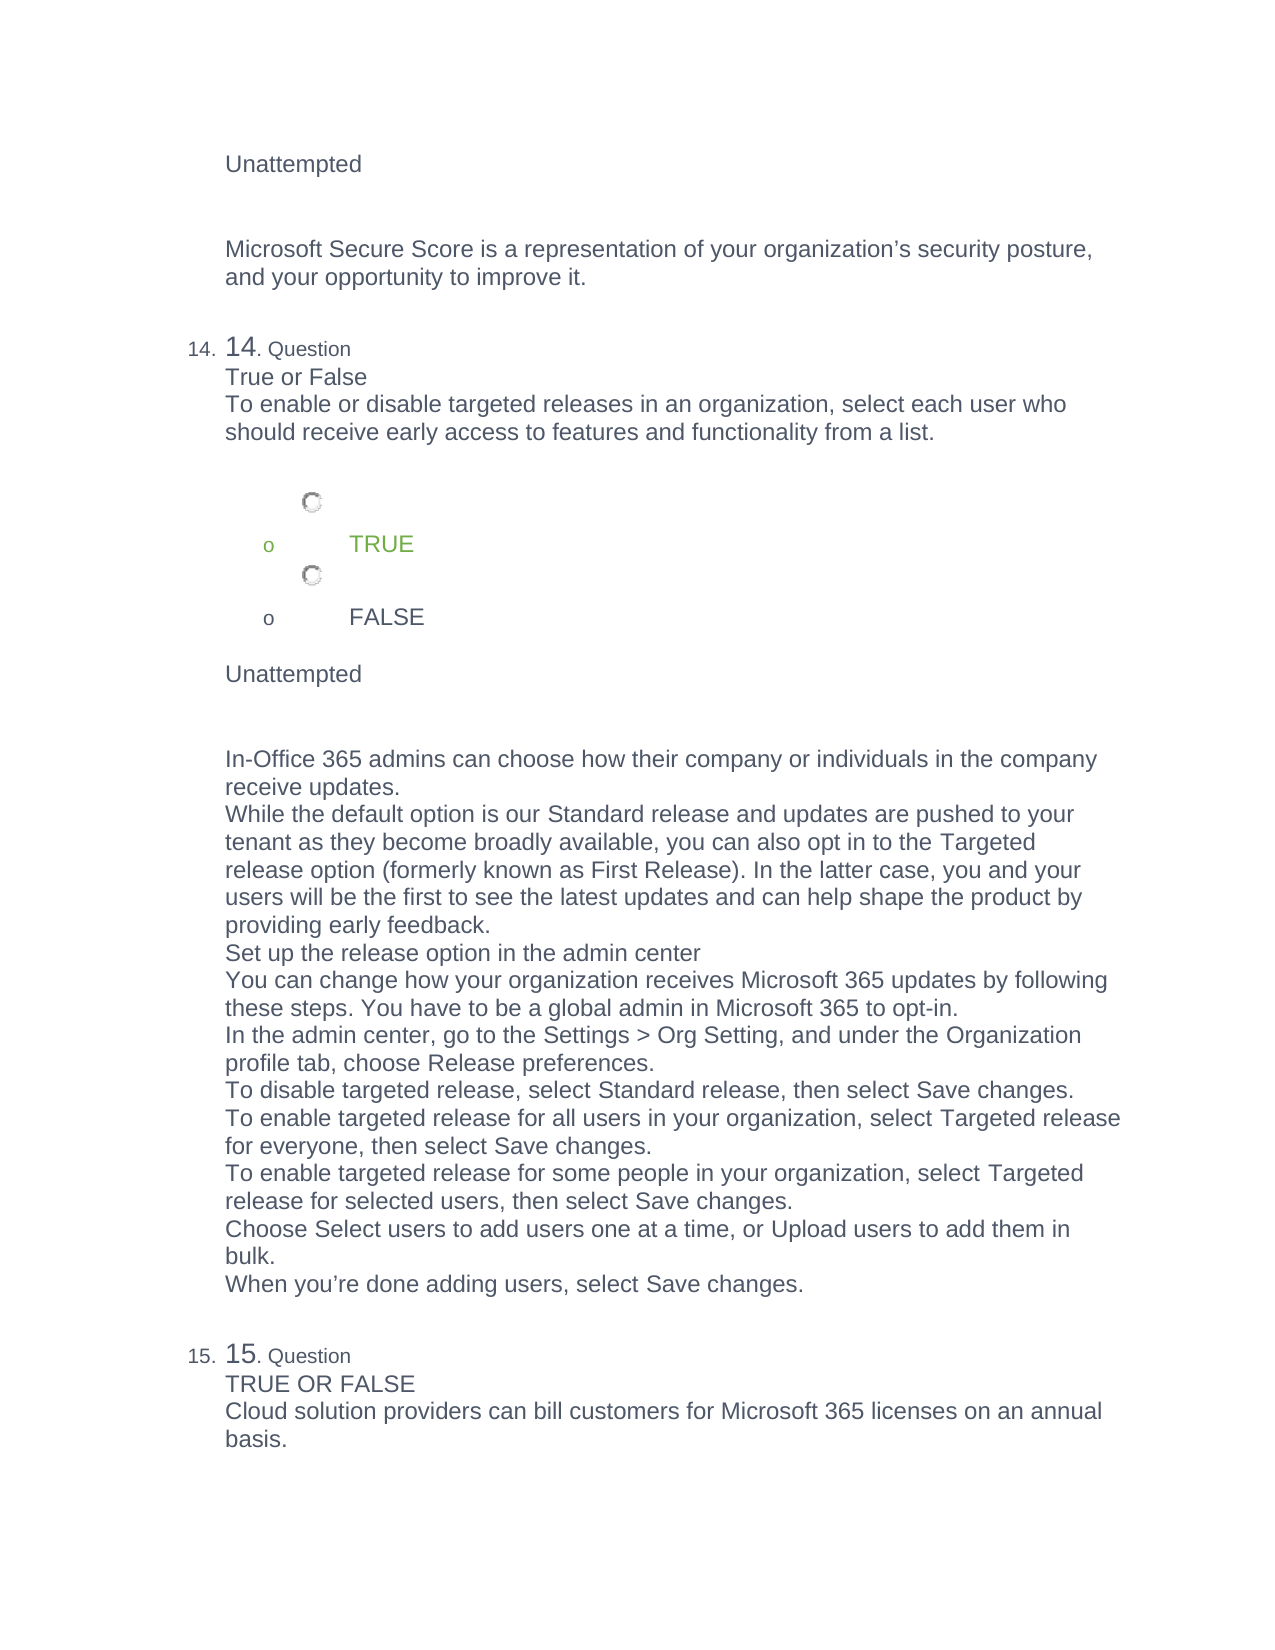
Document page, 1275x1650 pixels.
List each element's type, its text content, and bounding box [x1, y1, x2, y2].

list 15. Question [187, 1337, 1125, 1370]
text In-Office 365 admins can choose how their company or individuals in the company receive updates. While the default option is our Standard release and updates are pushed to your tenant as they become broadly available, you can also opt in to the Targeted release option (formerly known as First Release). In the latter case, you and your users will be the first to see the latest updates and can help shape the product by providing early feedback. Set up the release option in the admin center You can change how your organization receives Microsoft 365 updates by following these steps. You have to be a global admin in Microsoft 365 to opt-in. In the admin center, go to the Settings > Org Setting, and under the Organization profile tab, choose Release preferences. To disable targeted release, select Standard release, then select Save changes. To enable targeted release for all users in your organization, select Targeted release for everyone, then select Save changes. To enable targeted release for some people in your organization, select Targeted release for selected users, then select Save changes. Choose Select users to add users one at a time, or Upload users to add them in bulk. When you’re done adding users, select Save changes. [225, 745, 1125, 1297]
list FALSE [262, 558, 1125, 631]
text Microsoft Secure Score is a representation of your organization’s security posture, and your opportunity to improve it. [225, 235, 1125, 290]
text Unattempted [225, 660, 1125, 716]
list TRUE [262, 485, 1125, 558]
text True or False To enable or disable targeted releases in an organization, select each user who should receive early access to features and functionality from a list. [225, 362, 1125, 445]
text TRUE OR FALSE Cloud solution providers can bill customers for Microsoft 365 licenses on an annual basis. [225, 1370, 1125, 1452]
text Unattempted [225, 150, 1125, 206]
list 14. Question [187, 330, 1125, 362]
